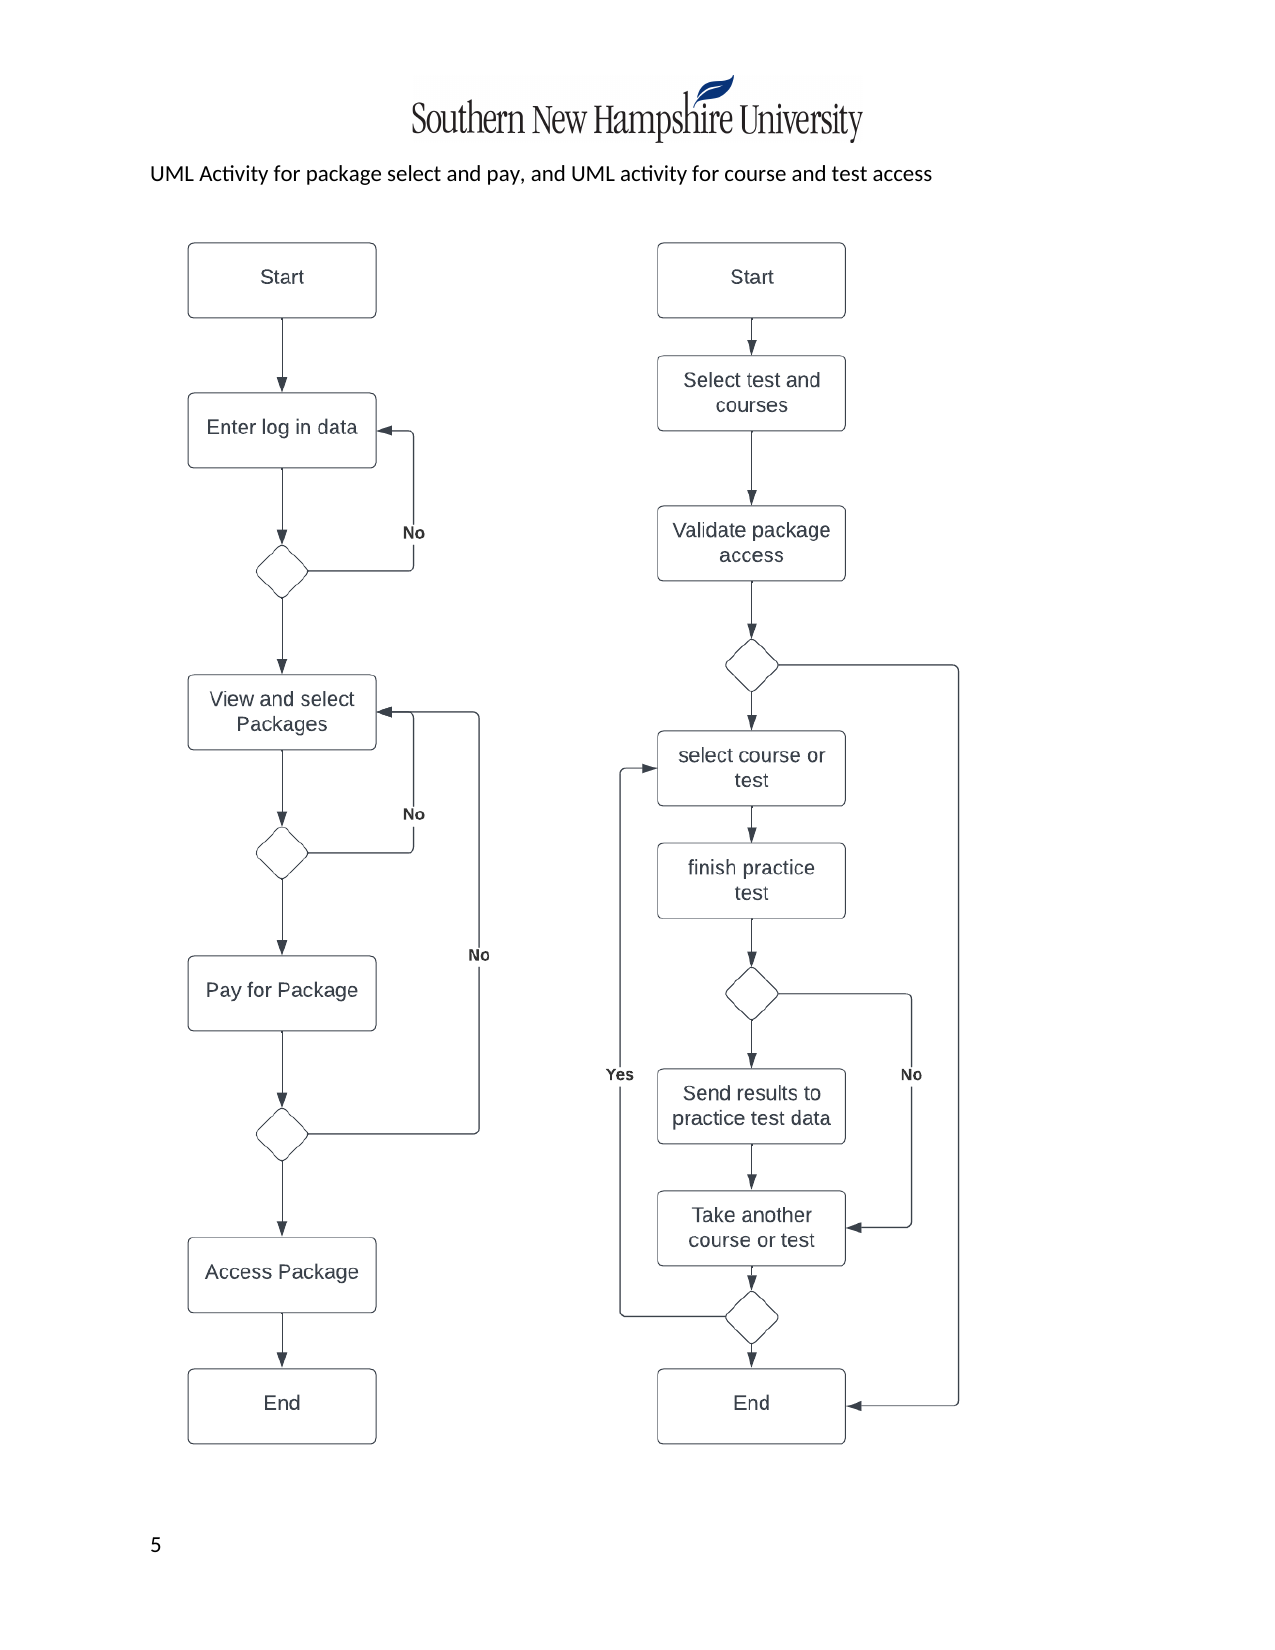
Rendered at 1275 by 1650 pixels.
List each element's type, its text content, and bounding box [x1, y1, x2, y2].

picture [412, 75, 863, 143]
picture [150, 205, 996, 1481]
text UML Activity for package select and pay, and UML activity for course and test access [150, 159, 1125, 187]
